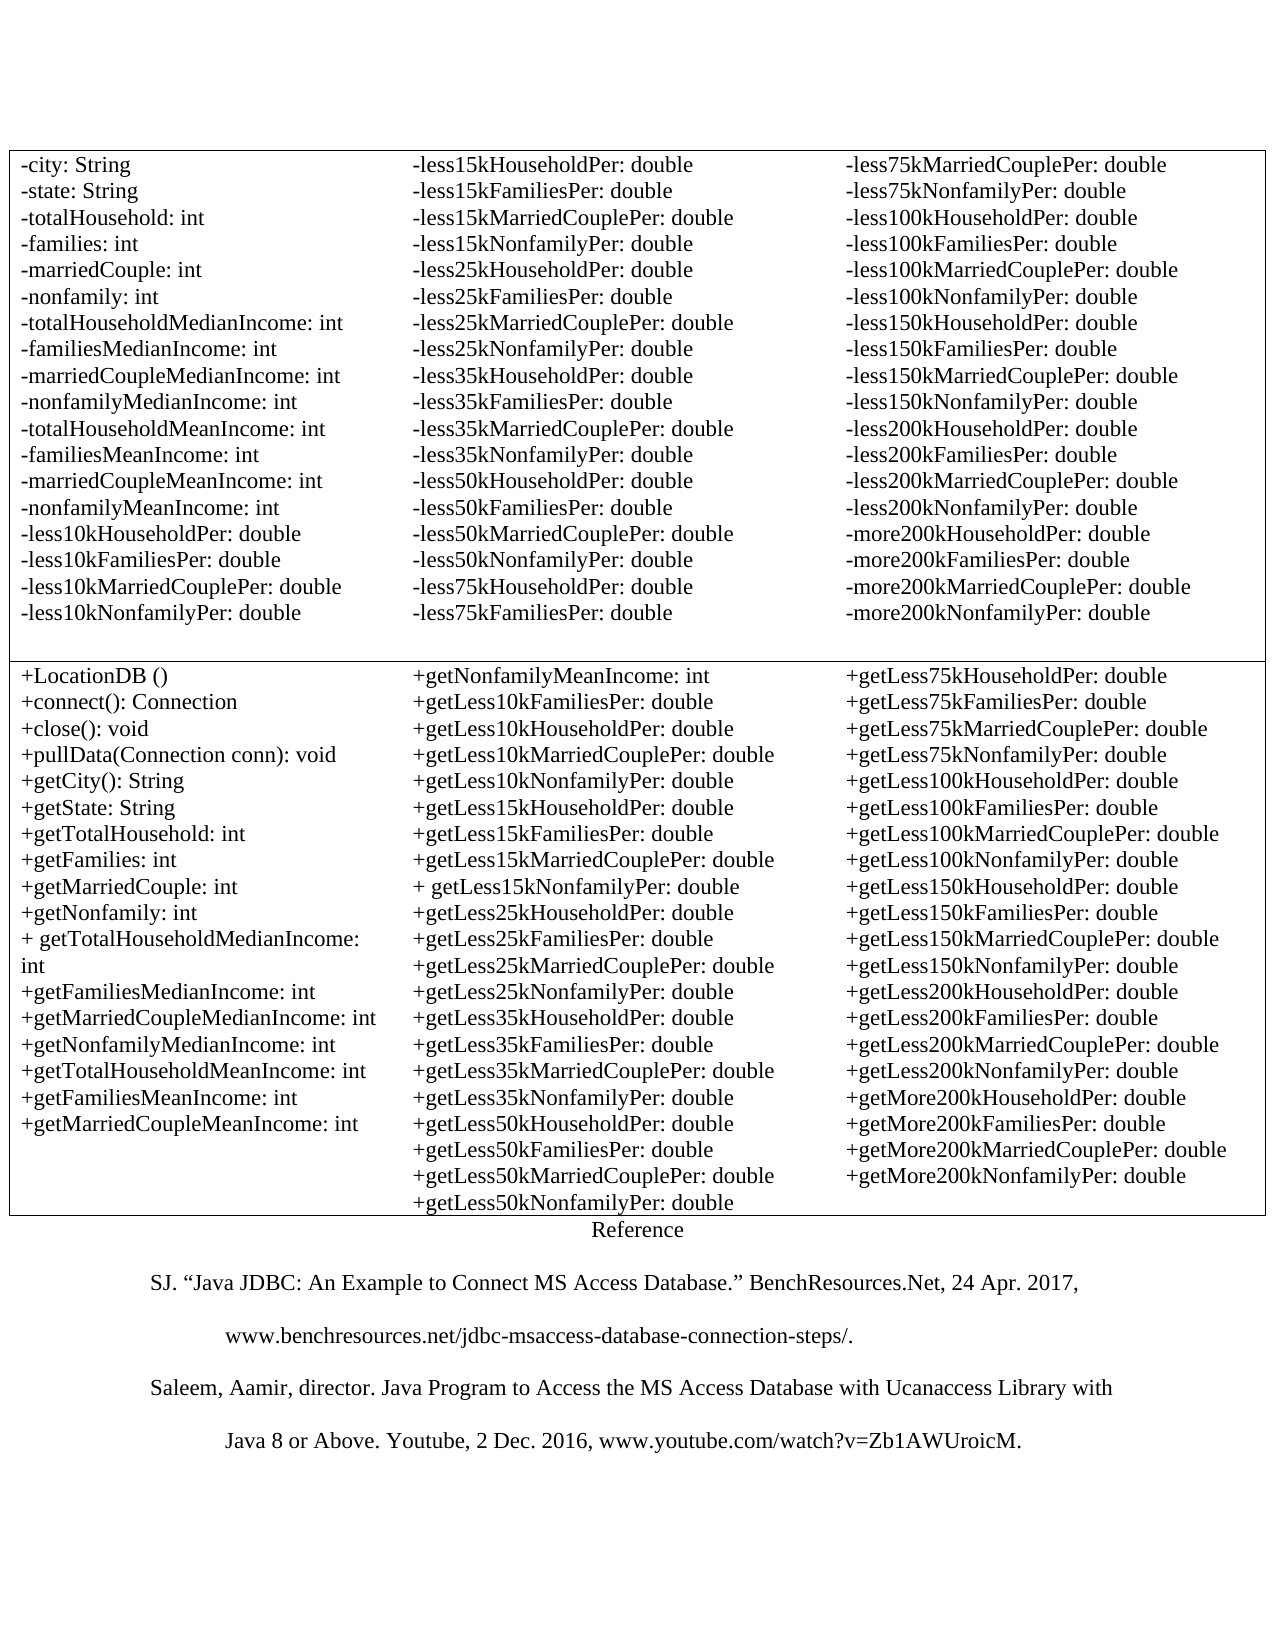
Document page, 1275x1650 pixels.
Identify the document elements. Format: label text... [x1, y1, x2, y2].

text Reference [150, 1216, 1125, 1243]
table_cell +LocationDB () +connect(): Connection +close(): void +pullData(Connection conn): void +getCity(): String +getState: String +getTotalHousehold: int +getFamilies: int +getMarriedCouple: int +getNonfamily: int + getTotalHouseholdMedianIncome: int +getFamiliesMedianIncome: int +getMarriedCoupleMedianIncome: int +getNonfamilyMedianIncome: int +getTotalHouseholdMeanIncome: int +getFamiliesMeanIncome: int +getMarriedCoupleMeanIncome: int [10, 662, 401, 1215]
text SJ. “Java JDBC: An Example to Connect MS Access Database.” BenchResources.Net, 24 Apr. 2017, www.benchresources.net/jdbc-msaccess-database-connection-steps/. [150, 1269, 1125, 1348]
table_cell +getNonfamilyMeanIncome: int +getLess10kFamiliesPer: double +getLess10kHouseholdPer: double +getLess10kMarriedCouplePer: double +getLess10kNonfamilyPer: double +getLess15kHouseholdPer: double +getLess15kFamiliesPer: double +getLess15kMarriedCouplePer: double + getLess15kNonfamilyPer: double +getLess25kHouseholdPer: double +getLess25kFamiliesPer: double +getLess25kMarriedCouplePer: double +getLess25kNonfamilyPer: double +getLess35kHouseholdPer: double +getLess35kFamiliesPer: double +getLess35kMarriedCouplePer: double +getLess35kNonfamilyPer: double +getLess50kHouseholdPer: double +getLess50kFamiliesPer: double +getLess50kMarriedCouplePer: double +getLess50kNonfamilyPer: double [401, 662, 834, 1215]
table_cell -city: String -state: String -totalHousehold: int -families: int -marriedCouple: int -nonfamily: int -totalHouseholdMedianIncome: int -familiesMedianIncome: int -marriedCoupleMedianIncome: int -nonfamilyMedianIncome: int -totalHouseholdMeanIncome: int -familiesMeanIncome: int -marriedCoupleMeanIncome: int -nonfamilyMeanIncome: int -less10kHouseholdPer: double -less10kFamiliesPer: double -less10kMarriedCouplePer: double -less10kNonfamilyPer: double [10, 151, 401, 661]
table_cell -less75kMarriedCouplePer: double -less75kNonfamilyPer: double -less100kHouseholdPer: double -less100kFamiliesPer: double -less100kMarriedCouplePer: double -less100kNonfamilyPer: double -less150kHouseholdPer: double -less150kFamiliesPer: double -less150kMarriedCouplePer: double -less150kNonfamilyPer: double -less200kHouseholdPer: double -less200kFamiliesPer: double -less200kMarriedCouplePer: double -less200kNonfamilyPer: double -more200kHouseholdPer: double -more200kFamiliesPer: double -more200kMarriedCouplePer: double -more200kNonfamilyPer: double [834, 151, 1265, 661]
table_cell -less15kHouseholdPer: double -less15kFamiliesPer: double -less15kMarriedCouplePer: double -less15kNonfamilyPer: double -less25kHouseholdPer: double -less25kFamiliesPer: double -less25kMarriedCouplePer: double -less25kNonfamilyPer: double -less35kHouseholdPer: double -less35kFamiliesPer: double -less35kMarriedCouplePer: double -less35kNonfamilyPer: double -less50kHouseholdPer: double -less50kFamiliesPer: double -less50kMarriedCouplePer: double -less50kNonfamilyPer: double -less75kHouseholdPer: double -less75kFamiliesPer: double [401, 151, 834, 661]
table_cell +getLess75kHouseholdPer: double +getLess75kFamiliesPer: double +getLess75kMarriedCouplePer: double +getLess75kNonfamilyPer: double +getLess100kHouseholdPer: double +getLess100kFamiliesPer: double +getLess100kMarriedCouplePer: double +getLess100kNonfamilyPer: double +getLess150kHouseholdPer: double +getLess150kFamiliesPer: double +getLess150kMarriedCouplePer: double +getLess150kNonfamilyPer: double +getLess200kHouseholdPer: double +getLess200kFamiliesPer: double +getLess200kMarriedCouplePer: double +getLess200kNonfamilyPer: double +getMore200kHouseholdPer: double +getMore200kFamiliesPer: double +getMore200kMarriedCouplePer: double +getMore200kNonfamilyPer: double [834, 662, 1265, 1215]
text Saleem, Aamir, director. Java Program to Access the MS Access Database with Ucanaccess Library with Java 8 or Above. Youtube, 2 Dec. 2016, www.youtube.com/watch?v=Zb1AWUroicM. [150, 1374, 1125, 1453]
